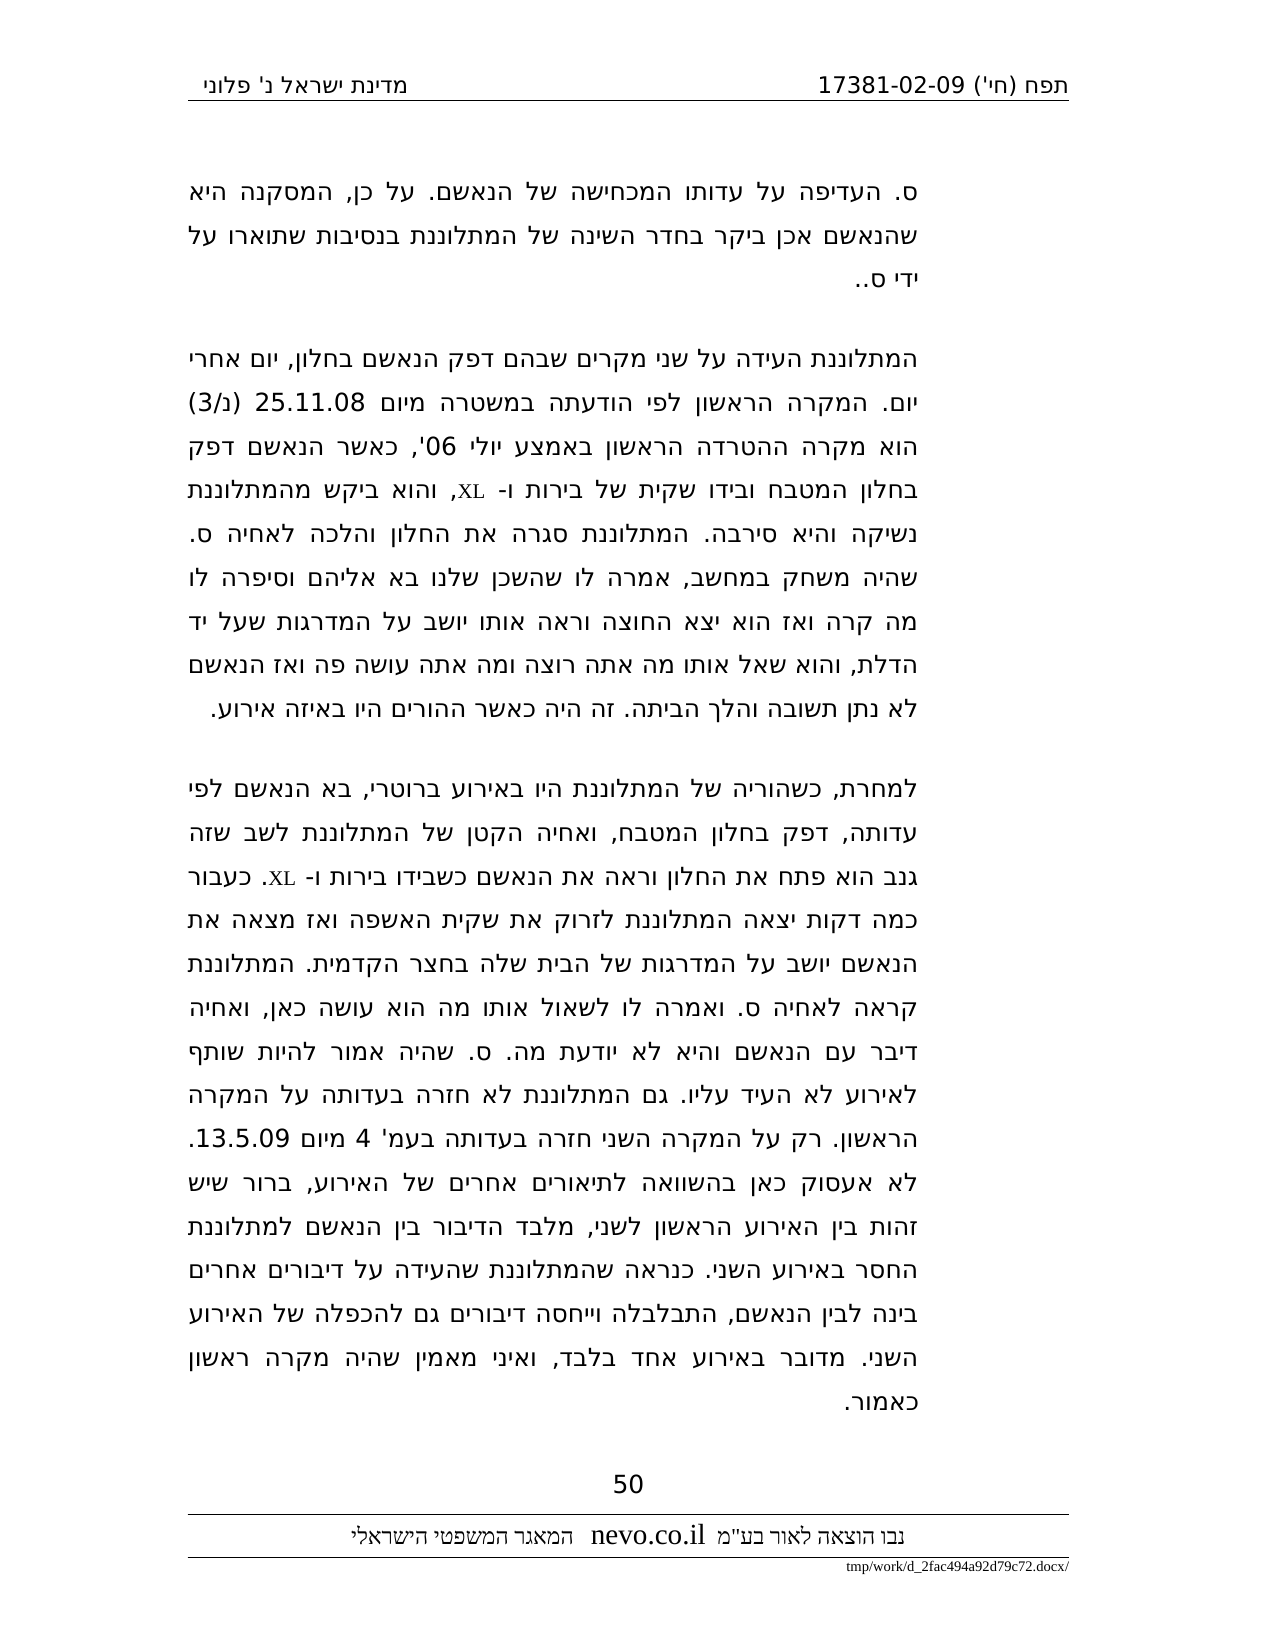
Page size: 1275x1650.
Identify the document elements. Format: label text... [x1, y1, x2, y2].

text המתלוננת העידה על שני מקרים שבהם דפק הנאשם בחלון, יום אחרי יום. המקרה הראשון לפי הודעתה במשטרה מיום 25.11.08 (נ/3) הוא מקרה ההטרדה הראשון באמצע יולי 06', כאשר הנאשם דפק בחלון המטבח ובידו שקית של בירות ו- XL, והוא ביקש מהמתלוננת נשיקה והיא סירבה. המתלוננת סגרה את החלון והלכה לאחיה ס. שהיה משחק במחשב, אמרה לו שהשכן שלנו בא אליהם וסיפרה לו מה קרה ואז הוא יצא החוצה וראה אותו יושב על המדרגות שעל יד הדלת, והוא שאל אותו מה אתה רוצה ומה אתה עושה פה ואז הנאשם לא נתן תשובה והלך הביתה. זה היה כאשר ההורים היו באיזה אירוע. [187, 344, 919, 724]
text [187, 177, 919, 294]
text למחרת, כשהוריה של המתלוננת היו באירוע ברוטרי, בא הנאשם לפי עדותה, דפק בחלון המטבח, ואחיה הקטן של המתלוננת לשב שזה גנב הוא פתח את החלון וראה את הנאשם כשבידו בירות ו- XL. כעבור כמה דקות יצאה המתלוננת לזרוק את שקית האשפה ואז מצאה את הנאשם יושב על המדרגות של הבית שלה בחצר הקדמית. המתלוננת קראה לאחיה ס. ואמרה לו לשאול אותו מה הוא עושה כאן, ואחיה דיבר עם הנאשם והיא לא יודעת מה. ס. שהיה אמור להיות שותף לאירוע לא העיד עליו. גם המתלוננת לא חזרה בעדותה על המקרה הראשון. רק על המקרה השני חזרה בעדותה בעמ' 4 מיום 13.5.09. לא אעסוק כאן בהשוואה לתיאורים אחרים של האירוע, ברור שיש זהות בין האירוע הראשון לשני, מלבד הדיבור בין הנאשם למתלוננת החסר באירוע השני. כנראה שהמתלוננת שהעידה על דיבורים אחרים בינה לבין הנאשם, התבלבלה וייחסה דיבורים גם להכפלה של האירוע השני. מדובר באירוע אחד בלבד, ואיני מאמין שהיה מקרה ראשון כאמור. [187, 774, 919, 1416]
